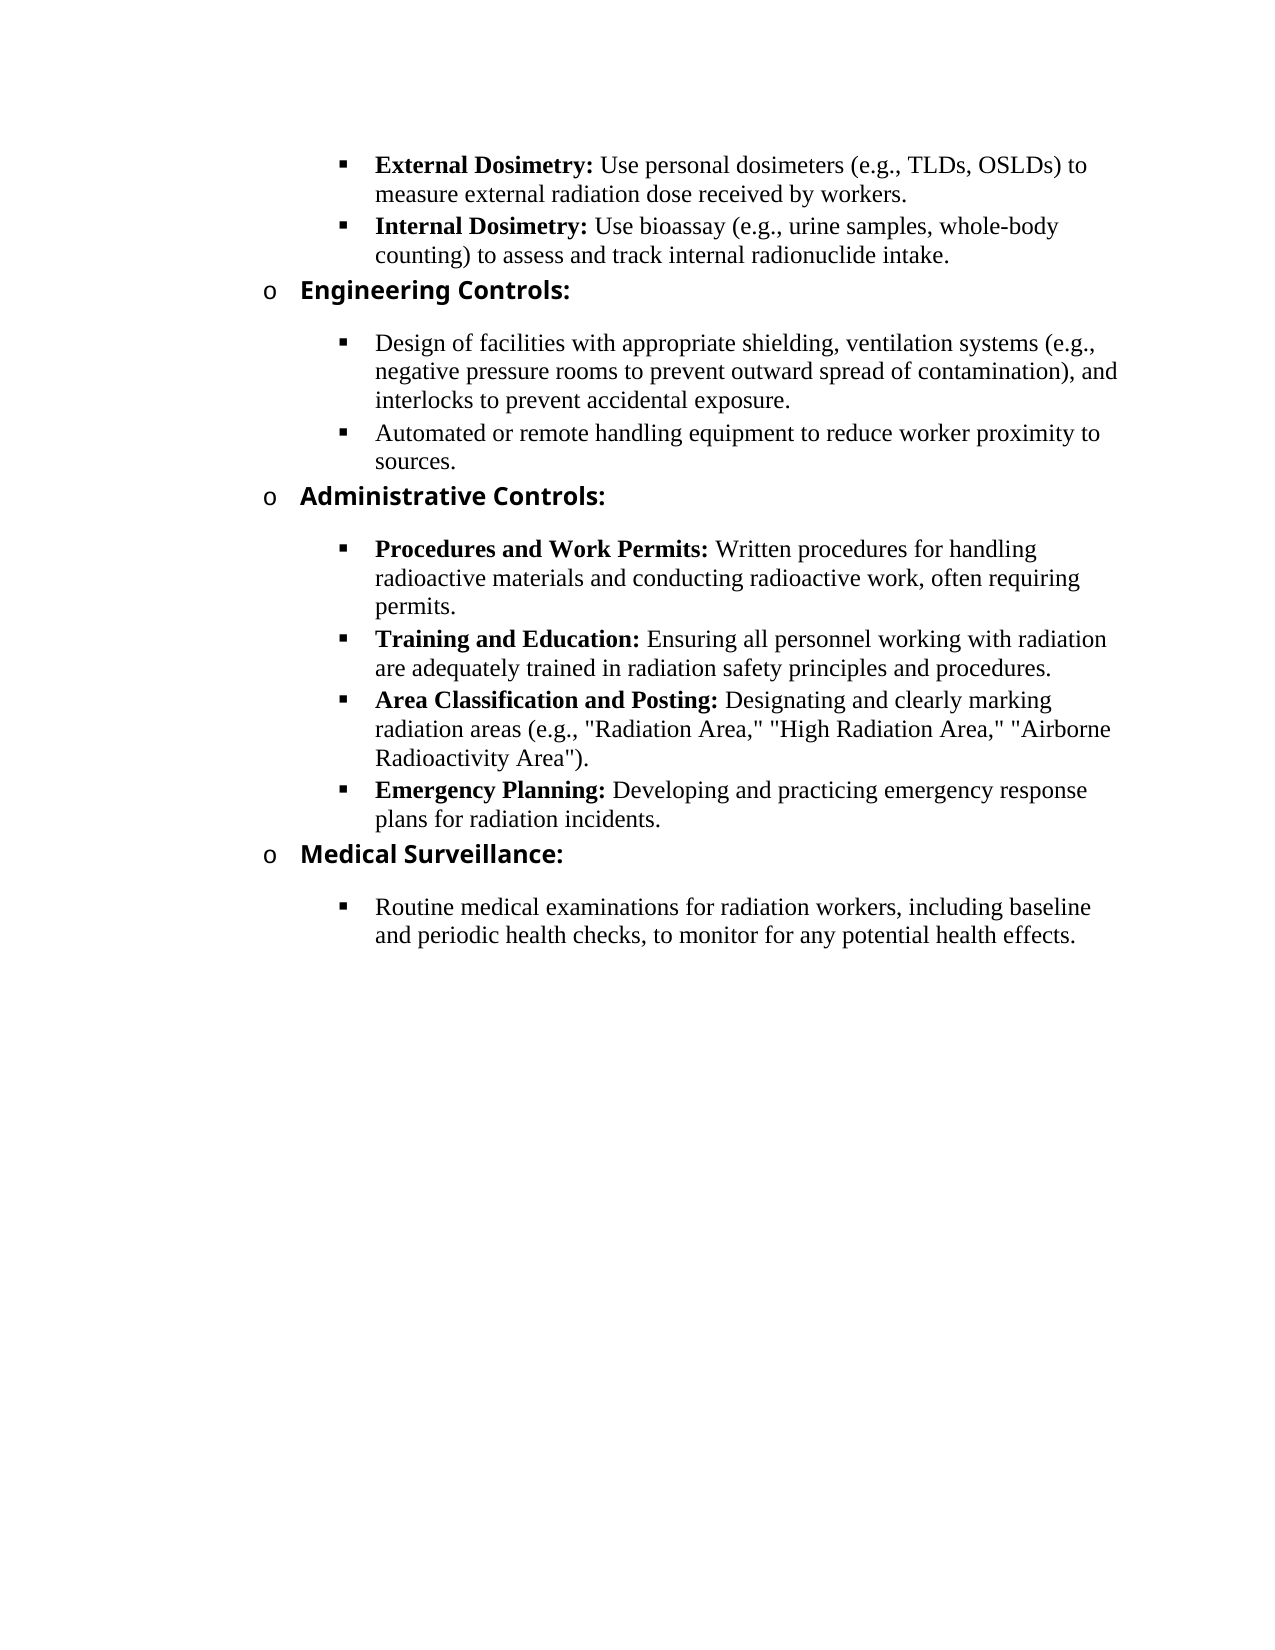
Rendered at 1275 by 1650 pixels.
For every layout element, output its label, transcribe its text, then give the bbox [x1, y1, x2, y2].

list Internal Dosimetry: Use bioassay (e.g., urine samples, whole-body counting) to assess and track internal radionuclide intake. [337, 211, 1125, 269]
list External Dosimetry: Use personal dosimeters (e.g., TLDs, OSLDs) to measure external radiation dose received by workers. [337, 150, 1125, 207]
list Medical Surveillance: [262, 836, 1125, 871]
list Design of facilities with appropriate shielding, ventilation systems (e.g., negative pressure rooms to prevent outward spread of contamination), and interlocks to prevent accidental exposure. [337, 328, 1125, 414]
list Procedures and Work Permits: Written procedures for handling radioactive materials and conducting radioactive work, often requiring permits. [337, 534, 1125, 620]
list Engineering Controls: [262, 272, 1125, 307]
list Area Classification and Posting: Designating and clearly marking radiation areas (e.g., "Radiation Area," "High Radiation Area," "Airborne Radioactivity Area"). [337, 685, 1125, 771]
list Administrative Controls: [262, 479, 1125, 513]
list Automated or remote handling equipment to reduce worker proximity to sources. [337, 418, 1125, 475]
list Emergency Planning: Developing and practicing emergency response plans for radiation incidents. [337, 775, 1125, 833]
list Training and Education: Ensuring all personnel working with radiation are adequately trained in radiation safety principles and procedures. [337, 624, 1125, 681]
list Routine medical examinations for radiation workers, including baseline and periodic health checks, to monitor for any potential health effects. [337, 892, 1125, 949]
